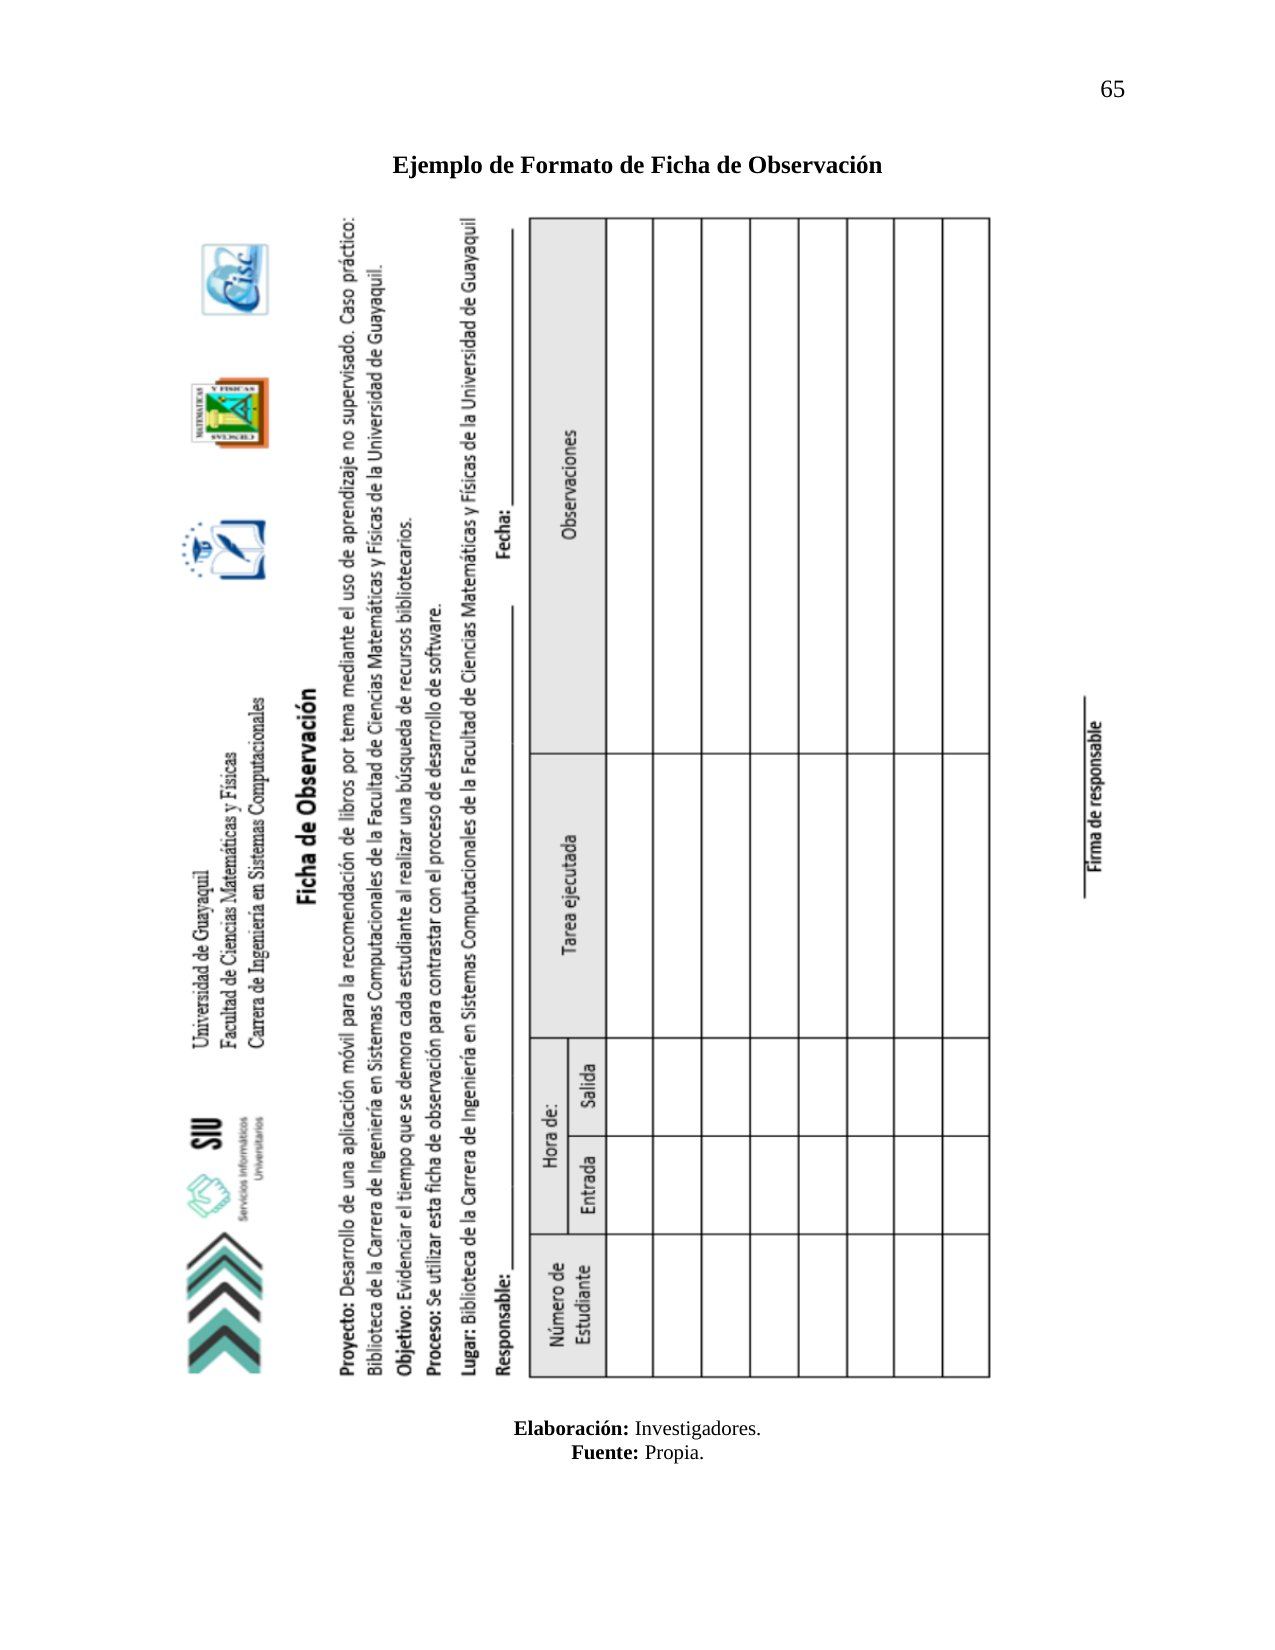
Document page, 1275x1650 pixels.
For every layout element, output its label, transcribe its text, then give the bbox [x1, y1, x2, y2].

text Elaboración: Investigadores. [150, 1416, 1125, 1440]
picture [162, 209, 1114, 1385]
text Fuente: Propia. [150, 1440, 1125, 1464]
text Ejemplo de Formato de Ficha de Observación [150, 150, 1125, 179]
